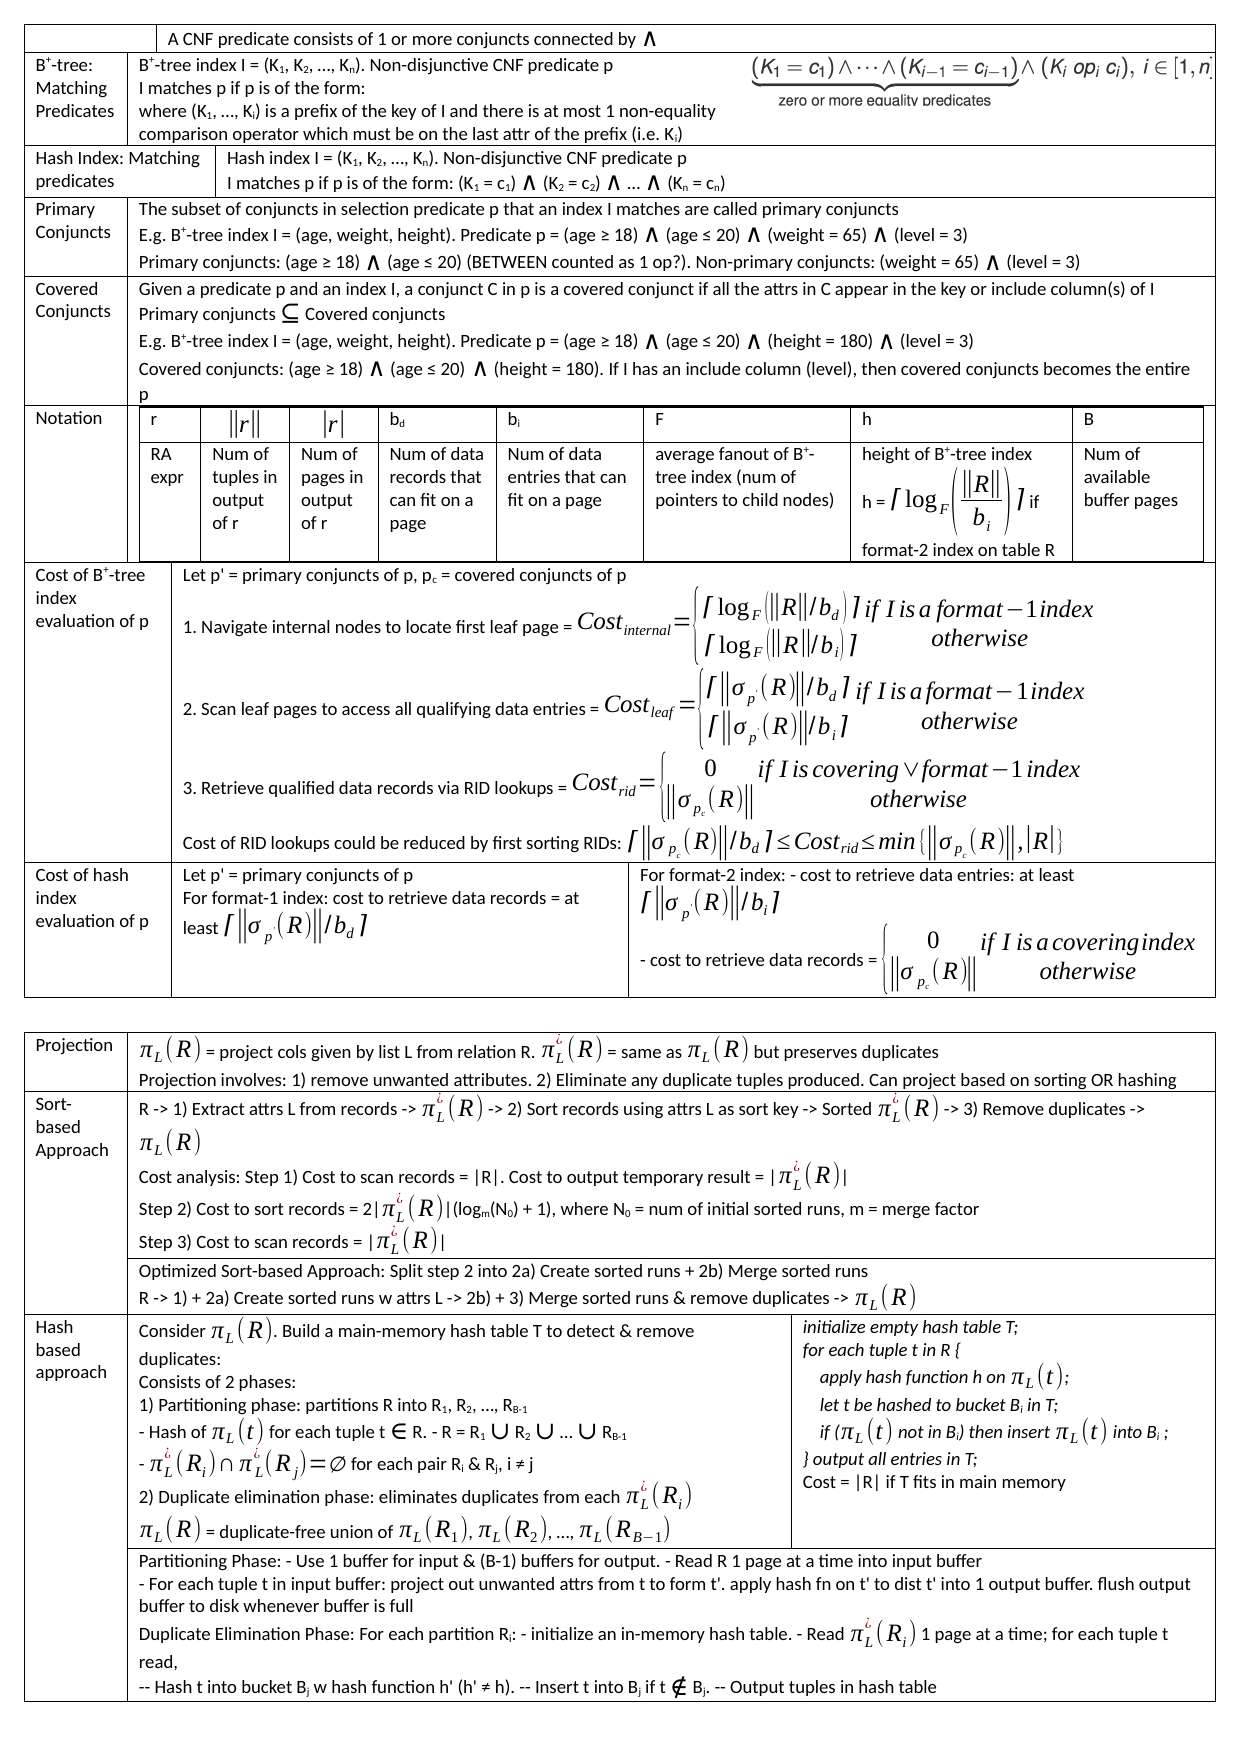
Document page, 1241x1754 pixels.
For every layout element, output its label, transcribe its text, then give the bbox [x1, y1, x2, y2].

table_cell [201, 443, 289, 561]
table_cell Consider . Build a main-memory hash table T to detect & remove duplicates: Consists of 2 phases: 1) Partitioning phase: partitions R into R1, R2, …, RB-1 - Hash of for each tuple t R. - R = R1 R2 … RB-1 - for each pair Ri & Rj, i ≠ j 2) Duplicate elimination phase: eliminates duplicates from each = duplicate-free union of , , …, [128, 1315, 791, 1548]
table_cell R -> 1) Extract attrs L from records -> -> 2) Sort records using attrs L as sort key -> Sorted -> 3) Remove duplicates -> Cost analysis: Step 1) Cost to scan records = |R|. Cost to output temporary result = || Step 2) Cost to sort records = 2||(logm(N0) + 1), where N0 = num of initial sorted runs, m = merge factor Step 3) Cost to scan records = || [128, 1092, 1215, 1258]
table_cell Hash based approach [25, 1315, 127, 1701]
table_cell [1073, 443, 1203, 561]
table_cell [497, 408, 643, 442]
table_cell Cost of B+-tree index evaluation of p [25, 563, 171, 862]
table_cell Hash index I = (K1, K2, …, Kn). Non-disjunctive CNF predicate p I matches p if p is of the form: (K1 = c1) (K2 = c2) … (Kn = cn) [216, 146, 1215, 197]
table_cell Notation [25, 406, 127, 562]
table_cell Covered Conjuncts [25, 277, 127, 405]
table_cell Primary Conjuncts [25, 198, 127, 276]
table_cell [140, 408, 200, 442]
table_header = project cols given by list L from relation R. = same as but preserves duplicates Projection involves: 1) remove unwanted attributes. 2) Eliminate any duplicate tuples produced. Can project based on sorting OR hashing [128, 1033, 1215, 1091]
table_cell Cost of hash index evaluation of p [25, 863, 171, 997]
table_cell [25, 25, 156, 52]
table_cell Given a predicate p and an index I, a conjunct C in p is a covered conjunct if all the attrs in C appear in the key or include column(s) of I Primary conjuncts Covered conjuncts E.g. B+-tree index I = (age, weight, height). Predicate p = (age ≥ 18) (age ≤ 20) (height = 180) (level = 3) Covered conjuncts: (age ≥ 18) (age ≤ 20) (height = 180). If I has an include column (level), then covered conjuncts becomes the entire p [128, 277, 1215, 405]
table_cell Let p' = primary conjuncts of p For format-1 index: cost to retrieve data records = at least [172, 863, 628, 997]
table_cell Let p' = primary conjuncts of p, pc = covered conjuncts of p 1. Navigate internal nodes to locate first leaf page = 2. Scan leaf pages to access all qualifying data entries = 3. Retrieve qualified data records via RID lookups = Cost of RID lookups could be reduced by first sorting RIDs: [172, 563, 1215, 862]
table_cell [157, 25, 1215, 52]
table_cell initialize empty hash table T; for each tuple t in R { apply hash function h on ; let t be hashed to bucket Bi in T; if ( not in Bi) then insert into Bi ; } output all entries in T; Cost = |R| if T fits in main memory [792, 1315, 1215, 1548]
table_cell The subset of conjuncts in selection predicate p that an index I matches are called primary conjuncts E.g. B+-tree index I = (age, weight, height). Predicate p = (age ≥ 18) (age ≤ 20) (weight = 65) (level = 3) Primary conjuncts: (age ≥ 18) (age ≤ 20) (BETWEEN counted as 1 op?). Non-primary conjuncts: (weight = 65) (level = 3) [128, 198, 1215, 276]
table_cell Sort-based Approach [25, 1092, 127, 1314]
table_cell [644, 443, 850, 561]
table_cell Partitioning Phase: - Use 1 buffer for input & (B-1) buffers for output. - Read R 1 page at a time into input buffer - For each tuple t in input buffer: project out unwanted attrs from t to form t'. apply hash fn on t' to dist t' into 1 output buffer. flush output buffer to disk whenever buffer is full Duplicate Elimination Phase: For each partition Ri: - initialize an in-memory hash table. - Read 1 page at a time; for each tuple t read, -- Hash t into bucket Bj w hash function h' (h' ≠ h). -- Insert t into Bj if t Bj. -- Output tuples in hash table [128, 1549, 1215, 1701]
table_cell [851, 443, 1072, 561]
table_cell B+-tree index I = (K1, K2, …, Kn). Non-disjunctive CNF predicate p I matches p if p is of the form: where (K1, …, Ki) is a prefix of the key of I and there is at most 1 non-equality comparison operator which must be on the last attr of the prefix (i.e. Ki) [128, 53, 1215, 145]
picture [751, 53, 1213, 106]
table_cell [851, 408, 1072, 442]
table_cell Optimized Sort-based Approach: Split step 2 into 2a) Create sorted runs + 2b) Merge sorted runs R -> 1) + 2a) Create sorted runs w attrs L -> 2b) + 3) Merge sorted runs & remove duplicates -> [128, 1259, 1215, 1314]
table_cell [379, 443, 496, 561]
table_cell [290, 408, 378, 442]
table_cell B+-tree: Matching Predicates [25, 53, 127, 145]
table_cell [201, 408, 289, 442]
table_header Projection [25, 1033, 127, 1091]
table_cell [128, 406, 139, 562]
table_cell For format-2 index: - cost to retrieve data entries: at least - cost to retrieve data records = [629, 863, 1215, 997]
table_cell Hash Index: Matching predicates [25, 146, 215, 197]
table_cell [497, 443, 643, 561]
table_cell [1204, 406, 1215, 562]
table_cell [140, 443, 200, 561]
table_cell [290, 443, 378, 561]
table_cell [1073, 408, 1203, 442]
table_cell [379, 408, 496, 442]
table_cell [644, 408, 850, 442]
